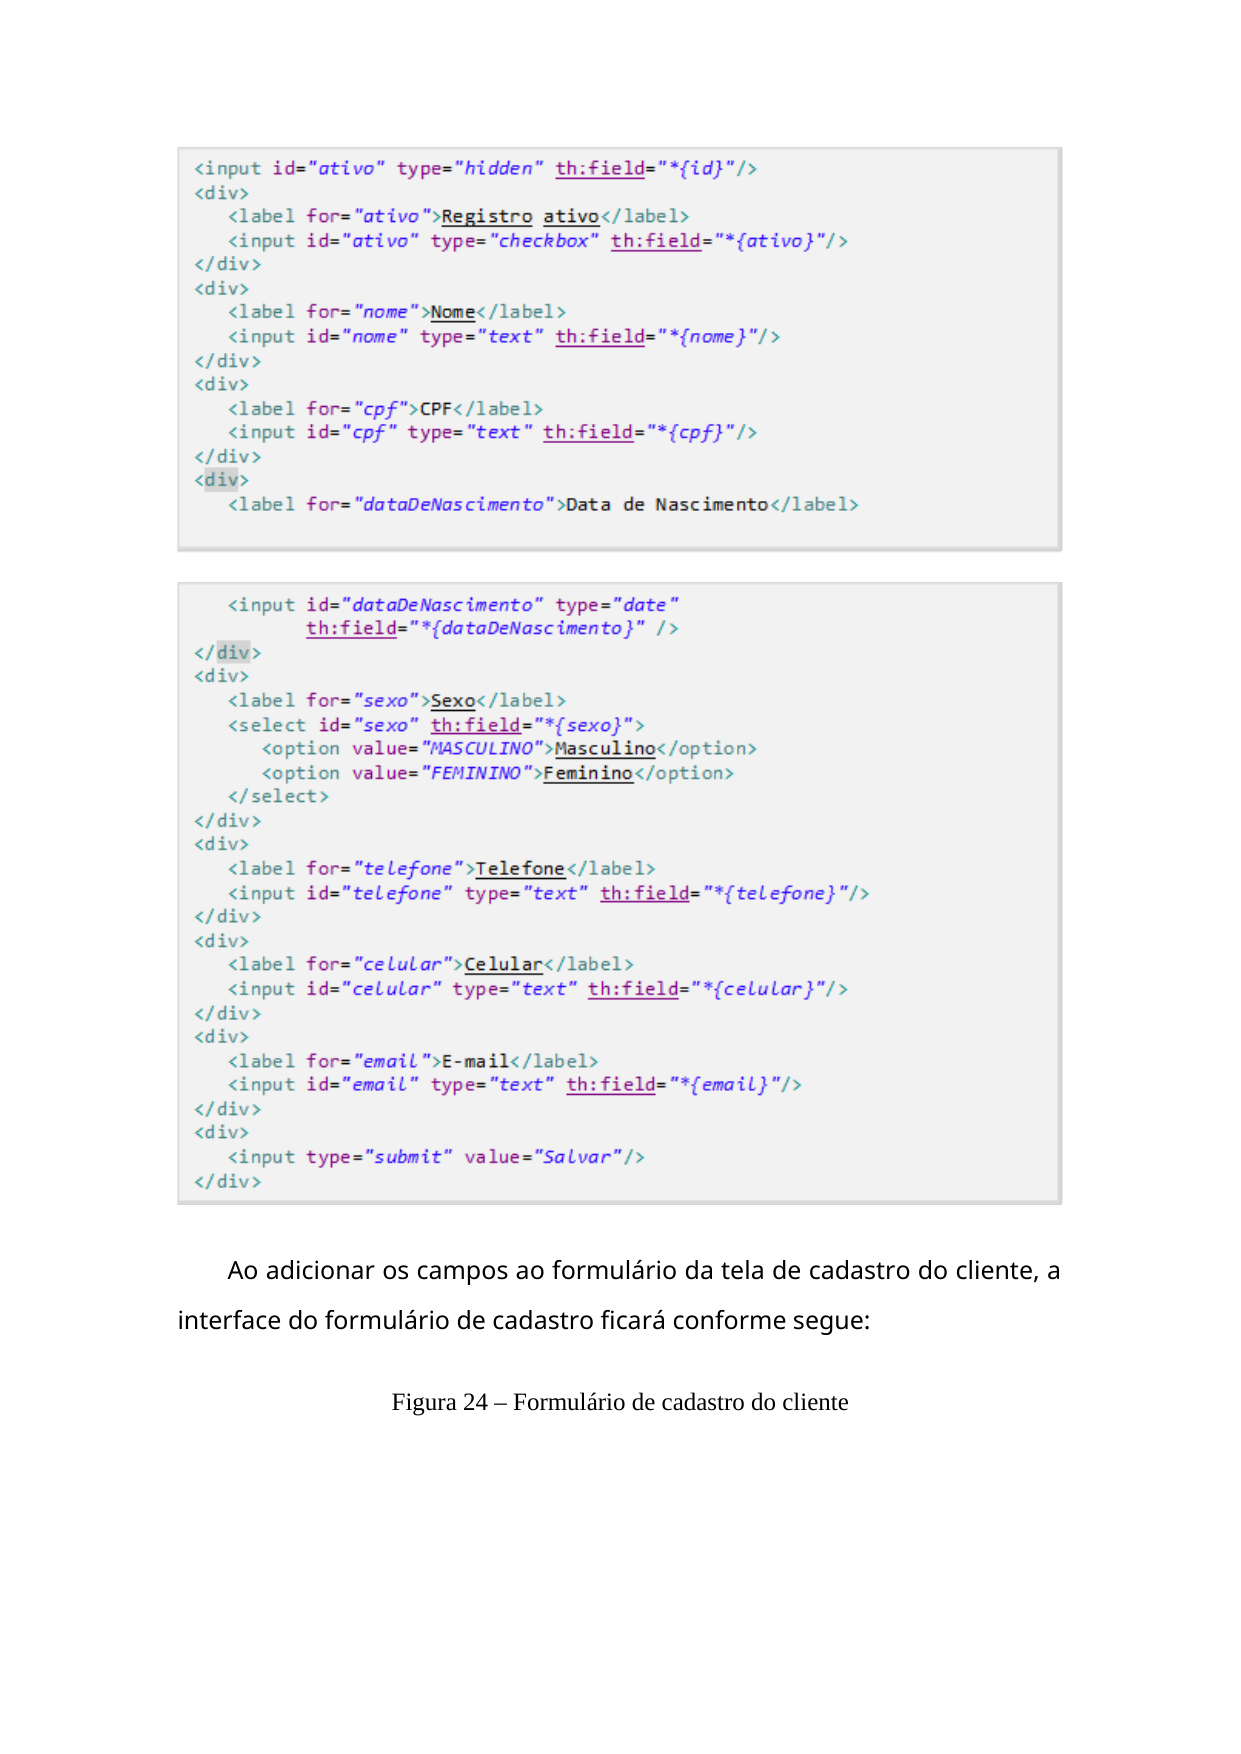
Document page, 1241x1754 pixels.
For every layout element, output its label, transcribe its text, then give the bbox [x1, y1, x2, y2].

picture [177, 147, 1063, 554]
text Figura 24 – Formulário de cadastro do cliente [177, 1366, 1063, 1416]
text Ao adicionar os campos ao formulário da tela de cadastro do cliente, a interface do formulário de cadastro ficará conforme segue: [177, 1236, 1063, 1336]
picture [177, 582, 1063, 1208]
